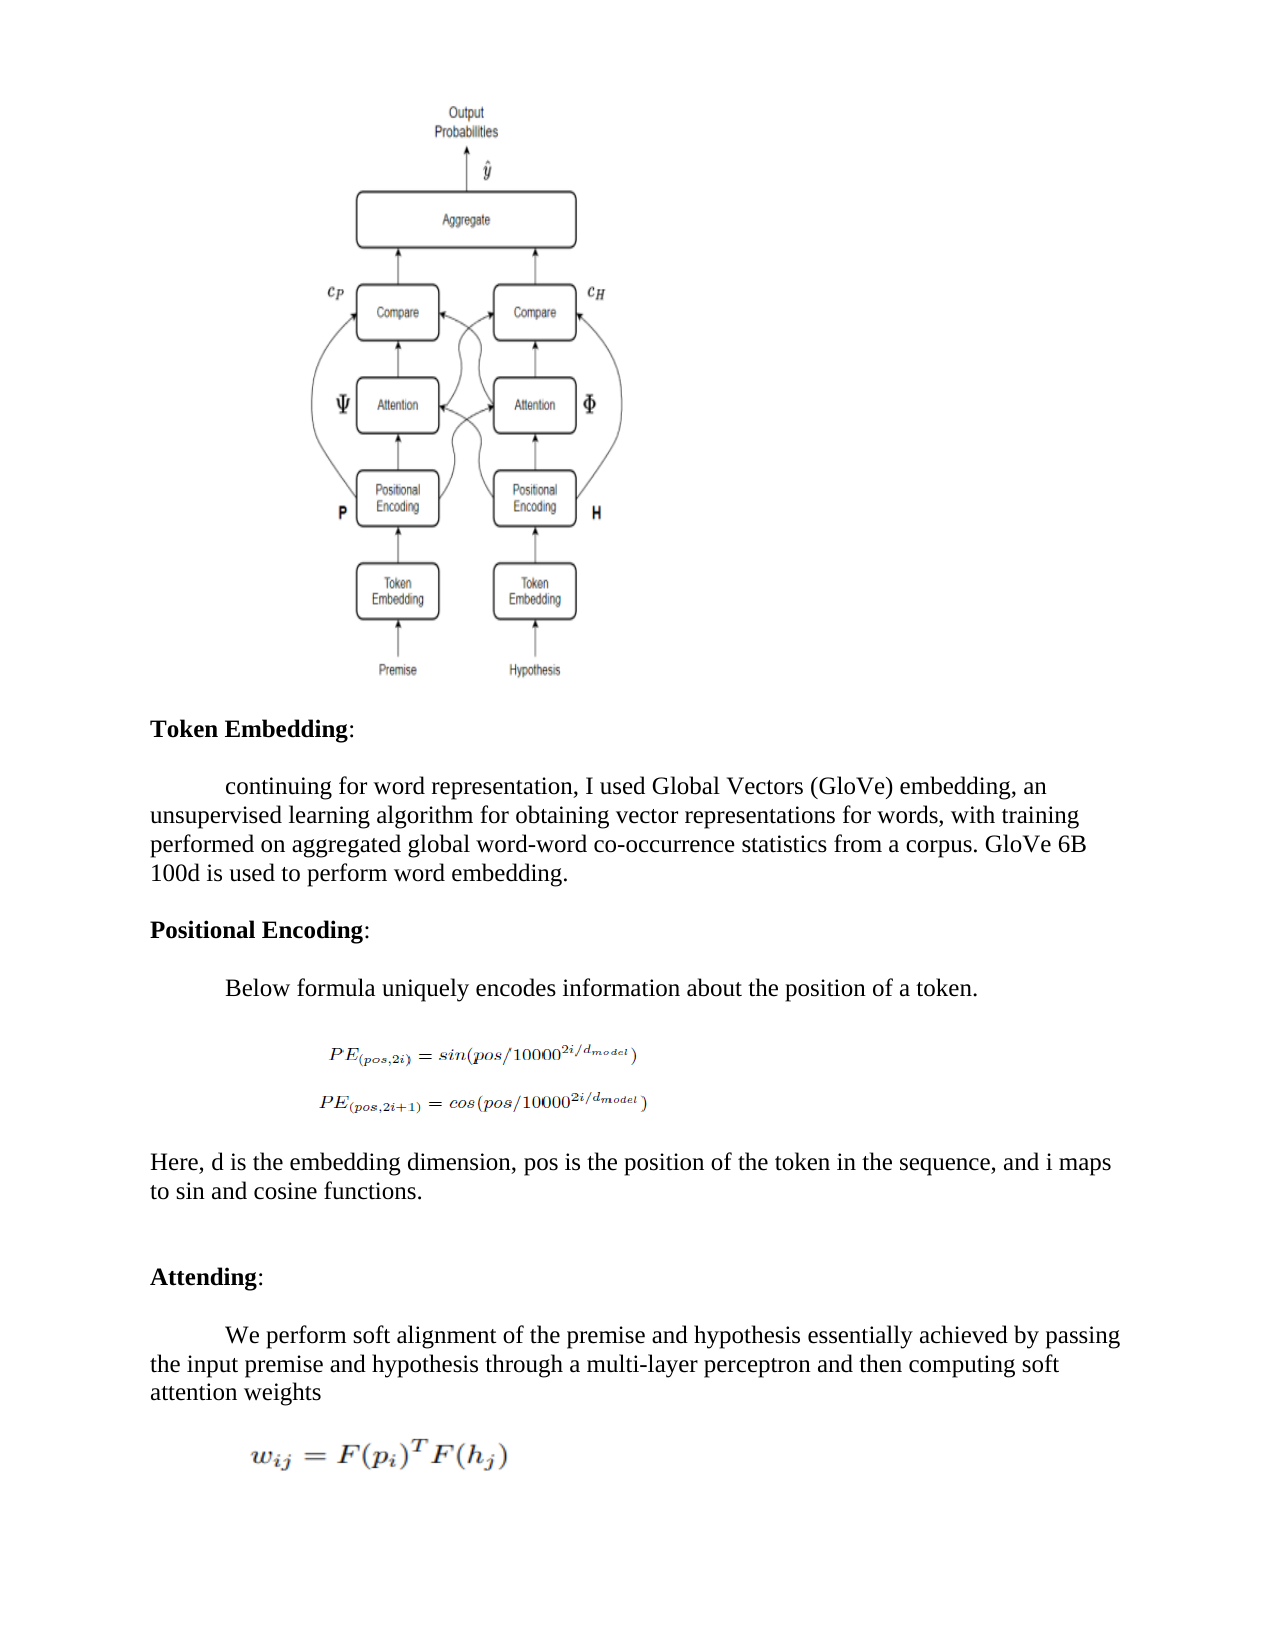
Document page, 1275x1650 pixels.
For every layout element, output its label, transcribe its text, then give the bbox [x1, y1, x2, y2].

text We perform soft alignment of the premise and hypothesis essentially achieved by passing the input premise and hypothesis through a multi-layer perceptron and then computing soft attention weights [150, 1320, 1125, 1406]
text Here, d is the embedding dimension, pos is the position of the token in the sequence, and i maps to sin and cosine functions. [150, 1147, 1125, 1205]
picture [250, 90, 700, 686]
text Positional Encoding: [150, 915, 1125, 944]
text Below formula uniquely encodes information about the position of a token. [150, 973, 1125, 1001]
text continuing for word representation, I used Global Vectors (GloVe) embedding, an unsupervised learning algorithm for obtaining vector representations for words, with training performed on aggregated global word-word co-occurrence statistics from a corpus. GloVe 6B 100d is used to perform word embedding. [150, 771, 1125, 886]
picture [243, 1030, 677, 1119]
text Attending: [150, 1262, 1125, 1291]
text Token Embedding: [150, 714, 1125, 743]
picture [237, 1435, 535, 1477]
